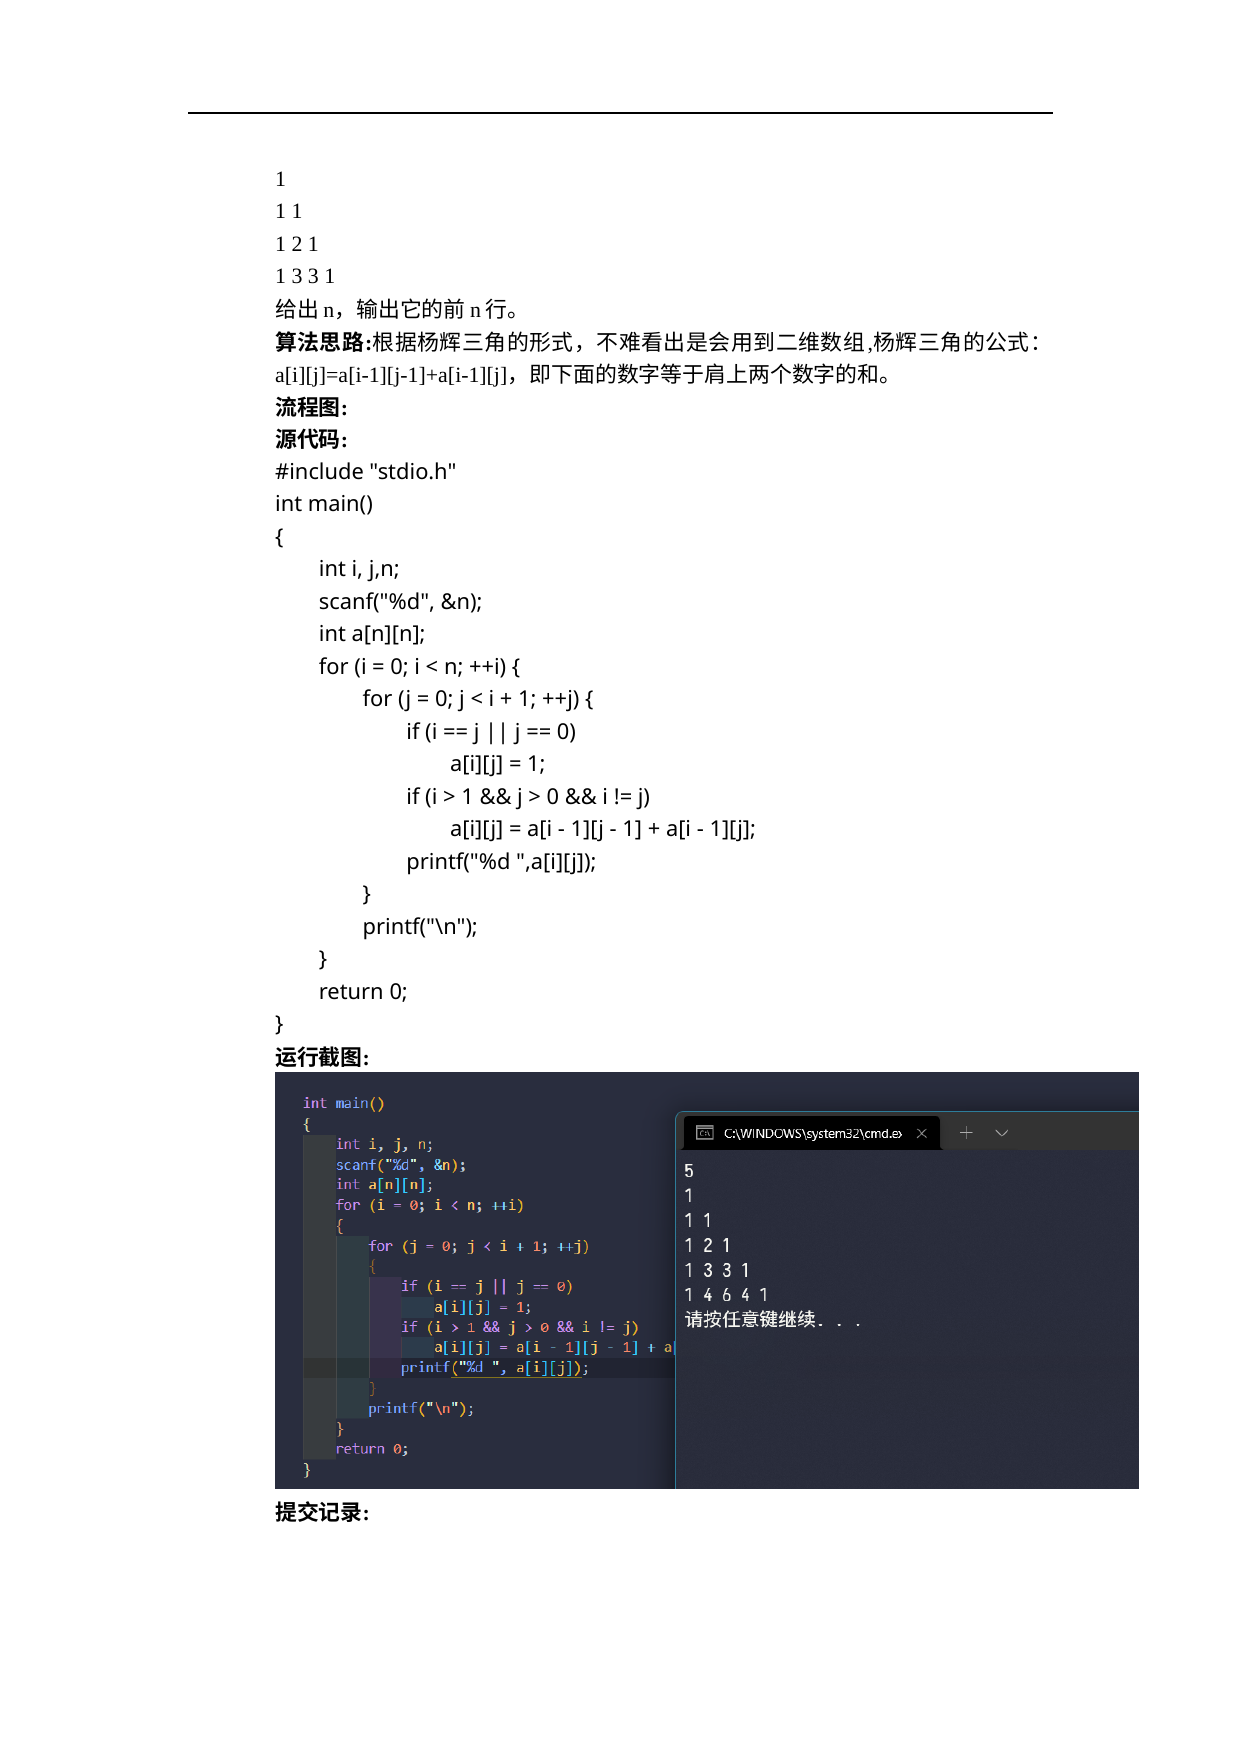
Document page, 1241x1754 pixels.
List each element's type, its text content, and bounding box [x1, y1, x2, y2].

text if (i == j || j == 0) [231, 714, 1053, 747]
text #include "stdio.h" [231, 454, 1053, 487]
text int main() [231, 487, 1053, 519]
text if (i > 1 && j > 0 && i != j) [231, 779, 1053, 812]
text } [231, 942, 1053, 974]
list 流程图: [275, 389, 1053, 422]
text } [231, 1007, 1053, 1039]
list 源代码: [275, 422, 1053, 454]
list 提交记录: [231, 1494, 1053, 1527]
list 给出n，输出它的前n行。 [231, 292, 1053, 324]
list 运行截图: [275, 1039, 1053, 1072]
text return 0; [231, 974, 1053, 1007]
list 算法思路:根据杨辉三角的形式，不难看出是会用到二维数组,杨辉三角的公式：a[i][j]=a[i-1][j-1]+a[i-1][j]，即下面的数字等于肩上两个数字的和。 [275, 324, 1053, 389]
list 1 [231, 162, 1053, 194]
text int a[n][n]; [231, 617, 1053, 649]
text scanf("%d", &n); [231, 584, 1053, 617]
list 1 2 1 [231, 227, 1053, 259]
text } [231, 877, 1053, 909]
text printf("%d ",a[i][j]); [231, 844, 1053, 877]
text printf("\n"); [231, 909, 1053, 942]
list 1 1 [231, 194, 1053, 227]
picture [275, 1072, 1139, 1489]
text for (i = 0; i < n; ++i) { [231, 649, 1053, 682]
text int i, j,n; [231, 552, 1053, 584]
text for (j = 0; j < i + 1; ++j) { [231, 682, 1053, 714]
text { [231, 519, 1053, 552]
list 1 3 3 1 [231, 259, 1053, 292]
text a[i][j] = 1; [231, 747, 1053, 779]
text a[i][j] = a[i - 1][j - 1] + a[i - 1][j]; [231, 812, 1053, 844]
